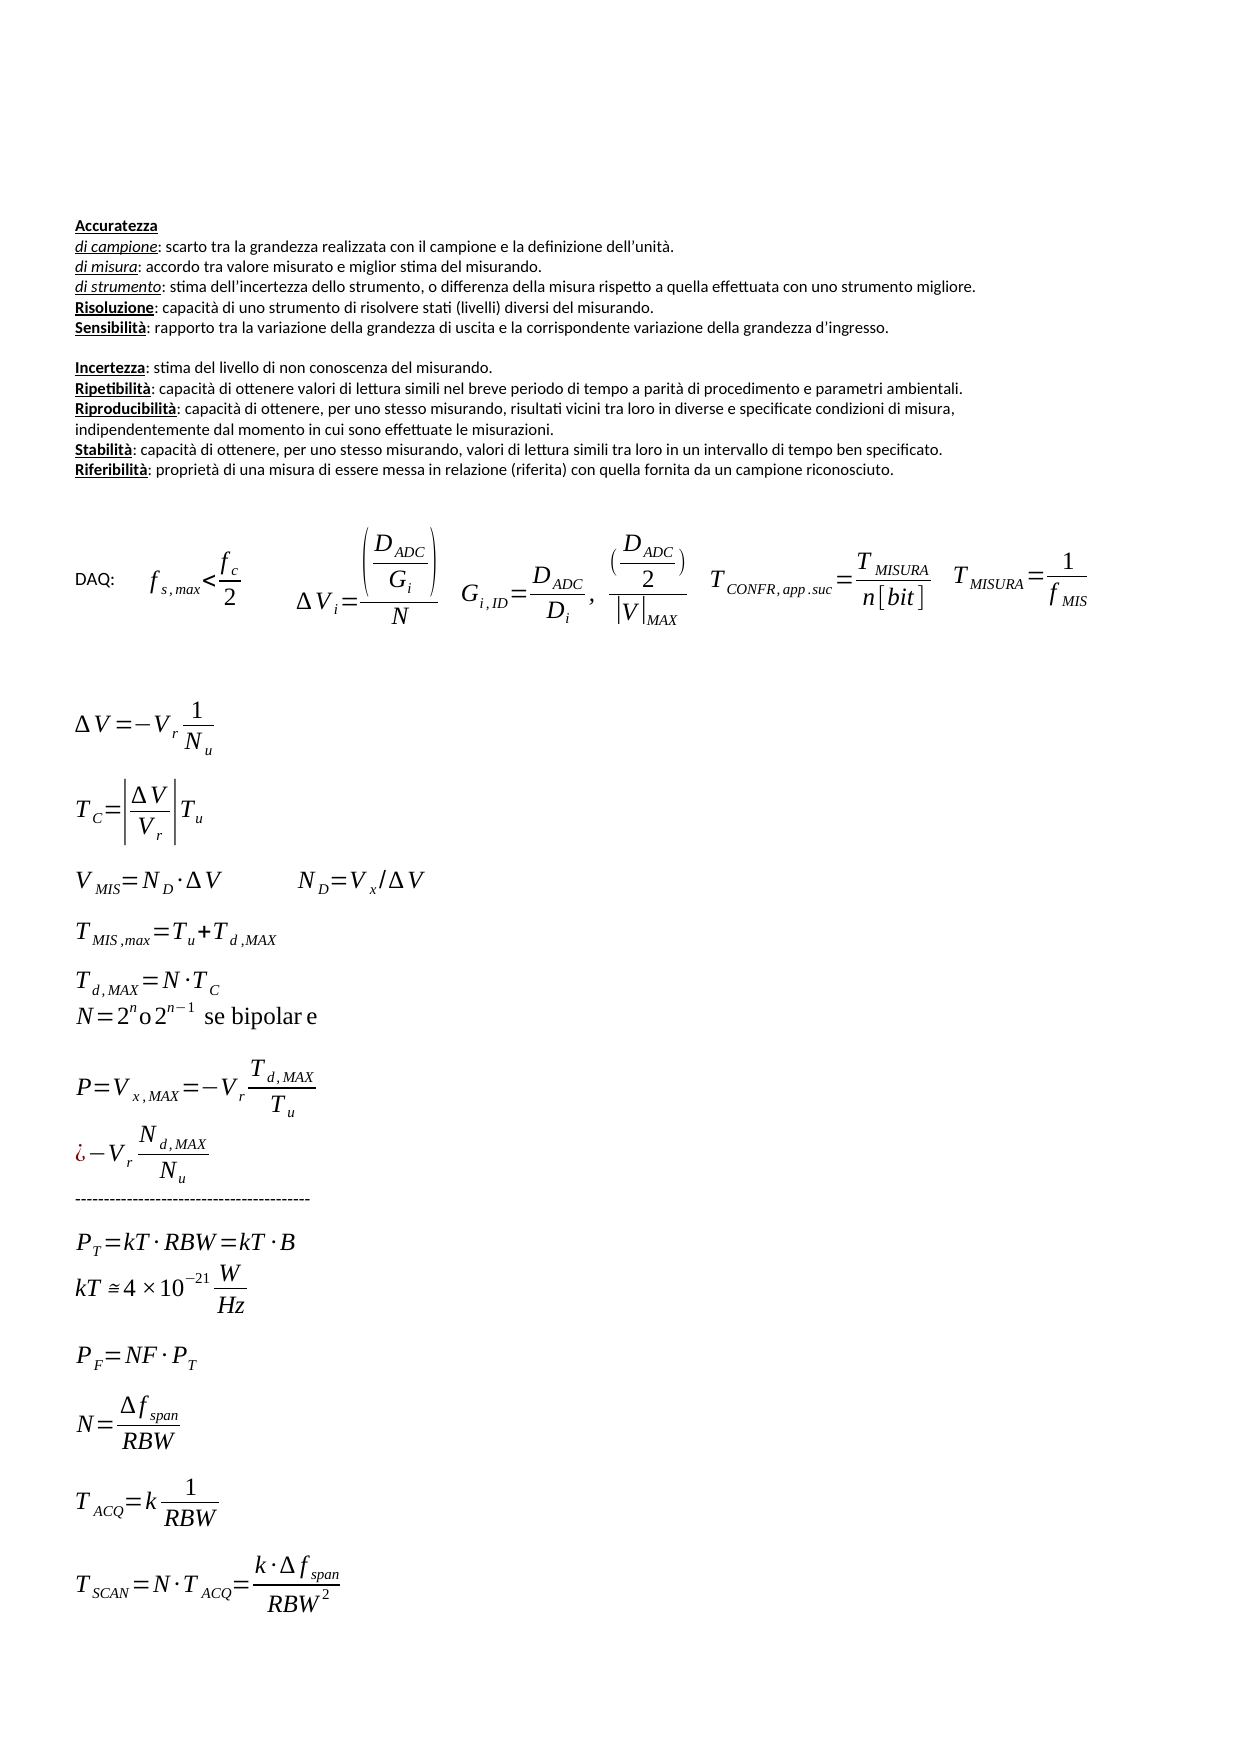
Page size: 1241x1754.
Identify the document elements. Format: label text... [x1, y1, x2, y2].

text Risoluzione: capacità di uno strumento di risolvere stati (livelli) diversi del misurando. [75, 297, 1165, 317]
text DAQ: [75, 527, 1165, 631]
text indipendentemente dal momento in cui sono effettuate le misurazioni. [75, 419, 1165, 439]
text ----------------------------------------- [75, 1187, 1165, 1210]
text Stabilità: capacità di ottenere, per uno stesso misurando, valori di lettura simili tra loro in un intervallo di tempo ben specificato. [75, 439, 1165, 459]
text di misura: accordo tra valore misurato e miglior stima del misurando. [75, 256, 1165, 277]
text Accuratezza [75, 216, 1165, 236]
text di strumento: stima dell’incertezza dello strumento, o differenza della misura rispetto a quella effettuata con uno strumento migliore. [75, 277, 1165, 297]
text Sensibilità: rapporto tra la variazione della grandezza di uscita e la corrispondente variazione della grandezza d’ingresso. [75, 317, 1165, 337]
text Riferibilità: proprietà di una misura di essere messa in relazione (riferita) con quella fornita da un campione riconosciuto. [75, 459, 1165, 480]
text di campione: scarto tra la grandezza realizzata con il campione e la definizione dell’unità. [75, 236, 1165, 256]
text Riproducibilità: capacità di ottenere, per uno stesso misurando, risultati vicini tra loro in diverse e specificate condizioni di misura, [75, 398, 1165, 419]
text Incertezza: stima del livello di non conoscenza del misurando. [75, 358, 1165, 378]
text Ripetibilità: capacità di ottenere valori di lettura simili nel breve periodo di tempo a parità di procedimento e parametri ambientali. [75, 378, 1165, 398]
